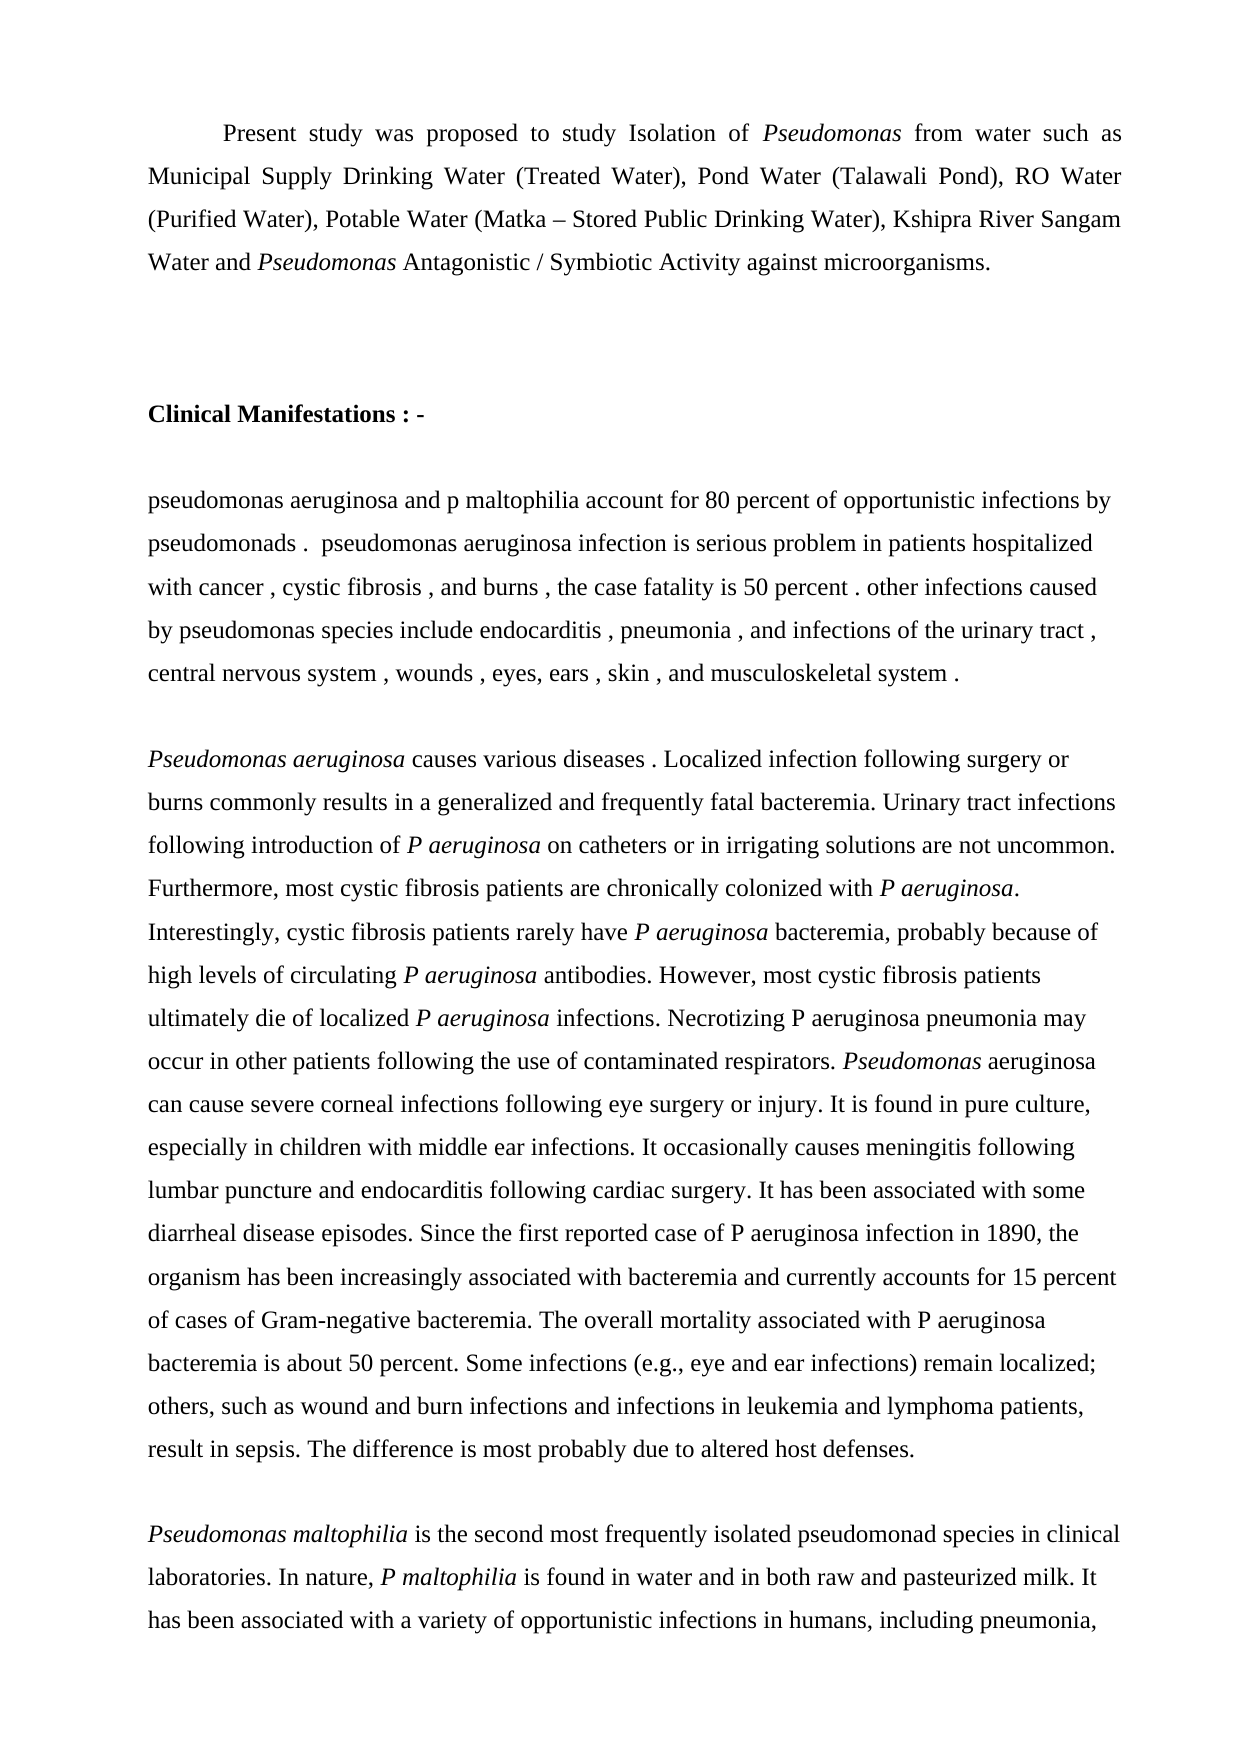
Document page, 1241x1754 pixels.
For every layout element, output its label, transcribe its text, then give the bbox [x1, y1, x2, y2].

text Present study was proposed to study Isolation of Pseudomonas from water such as Municipal Supply Drinking Water (Treated Water), Pond Water (Talawali Pond), RO Water (Purified Water), Potable Water (Matka – Stored Public Drinking Water), Kshipra River Sangam Water and Pseudomonas Antagonistic / Symbiotic Activity against microorganisms. [148, 118, 1122, 276]
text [148, 1519, 1122, 1634]
text Clinical Manifestations : - pseudomonas aeruginosa and p maltophilia account for 80 percent of opportunistic infections by pseudomonads . pseudomonas aeruginosa infection is serious problem in patients hospitalized with cancer , cystic fibrosis , and burns , the case fatality is 50 percent . other infections caused by pseudomonas species include endocarditis , pneumonia , and infections of the urinary tract , central nervous system , wounds , eyes, ears , skin , and musculoskeletal system . Pseudomonas aeruginosa causes various diseases . Localized infection following surgery or burns commonly results in a generalized and frequently fatal bacteremia. Urinary tract infections following introduction of P aeruginosa on catheters or in irrigating solutions are not uncommon. Furthermore, most cystic fibrosis patients are chronically colonized with P aeruginosa. Interestingly, cystic fibrosis patients rarely have P aeruginosa bacteremia, probably because of high levels of circulating P aeruginosa antibodies. However, most cystic fibrosis patients ultimately die of localized P aeruginosa infections. Necrotizing P aeruginosa pneumonia may occur in other patients following the use of contaminated respirators. Pseudomonas aeruginosa can cause severe corneal infections following eye surgery or injury. It is found in pure culture, especially in children with middle ear infections. It occasionally causes meningitis following lumbar puncture and endocarditis following cardiac surgery. It has been associated with some diarrheal disease episodes. Since the first reported case of P aeruginosa infection in 1890, the organism has been increasingly associated with bacteremia and currently accounts for 15 percent of cases of Gram-negative bacteremia. The overall mortality associated with P aeruginosa bacteremia is about 50 percent. Some infections (e.g., eye and ear infections) remain localized; others, such as wound and burn infections and infections in leukemia and lymphoma patients, result in sepsis. The difference is most probably due to altered host defenses. [148, 399, 1122, 1505]
